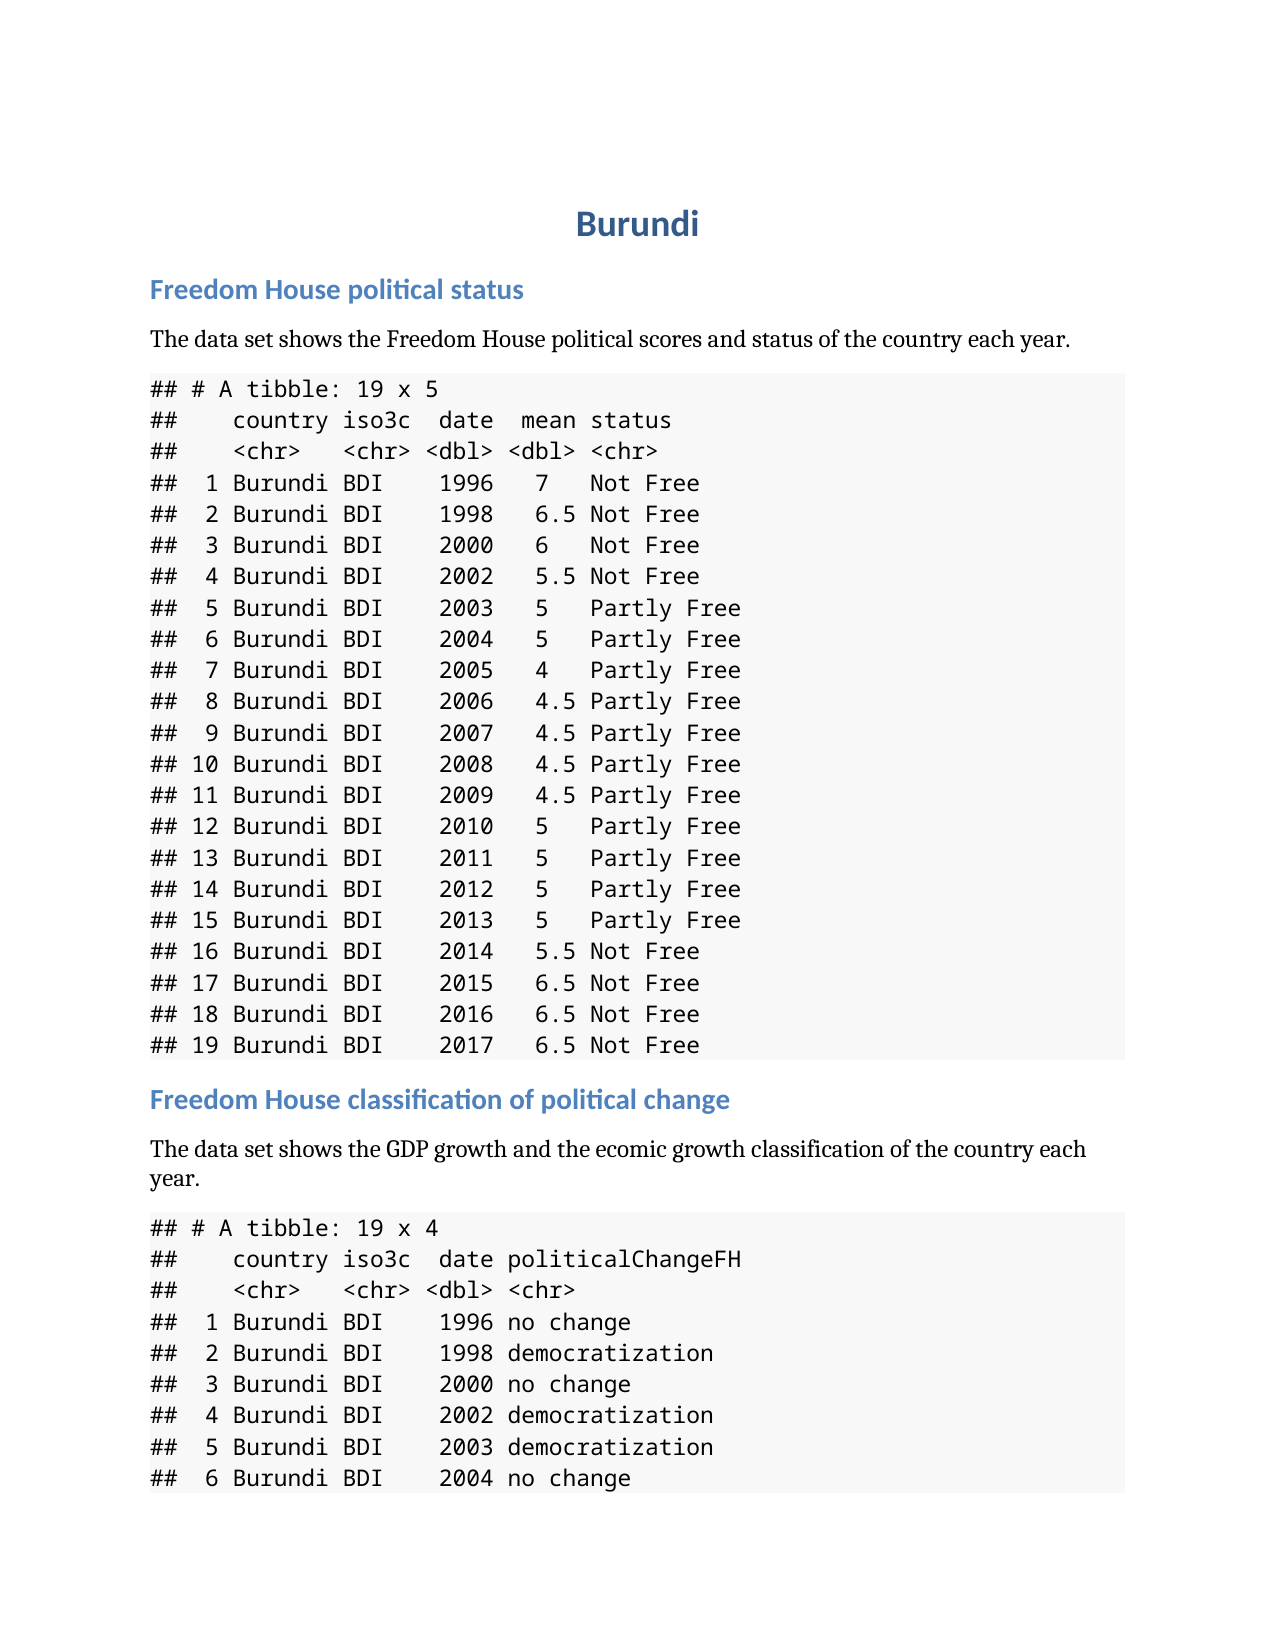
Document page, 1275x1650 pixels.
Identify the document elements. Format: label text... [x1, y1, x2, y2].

text ## # A tibble: 19 x 5 ## country iso3c date mean status ## <chr> <chr> <dbl> <dbl> <chr> ## 1 Burundi BDI 1996 7 Not Free ## 2 Burundi BDI 1998 6.5 Not Free ## 3 Burundi BDI 2000 6 Not Free ## 4 Burundi BDI 2002 5.5 Not Free ## 5 Burundi BDI 2003 5 Partly Free ## 6 Burundi BDI 2004 5 Partly Free ## 7 Burundi BDI 2005 4 Partly Free ## 8 Burundi BDI 2006 4.5 Partly Free ## 9 Burundi BDI 2007 4.5 Partly Free ## 10 Burundi BDI 2008 4.5 Partly Free ## 11 Burundi BDI 2009 4.5 Partly Free ## 12 Burundi BDI 2010 5 Partly Free ## 13 Burundi BDI 2011 5 Partly Free ## 14 Burundi BDI 2012 5 Partly Free ## 15 Burundi BDI 2013 5 Partly Free ## 16 Burundi BDI 2014 5.5 Not Free ## 17 Burundi BDI 2015 6.5 Not Free ## 18 Burundi BDI 2016 6.5 Not Free ## 19 Burundi BDI 2017 6.5 Not Free [150, 373, 1125, 1060]
subtitle Freedom House classification of political change [150, 1081, 1125, 1117]
subtitle Freedom House political status [150, 271, 1125, 306]
text The data set shows the Freedom House political scores and status of the country each year. [150, 325, 1125, 354]
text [150, 1212, 1125, 1493]
text The data set shows the GDP growth and the ecomic growth classification of the country each year. [150, 1135, 1125, 1193]
title Burundi [150, 200, 1125, 246]
